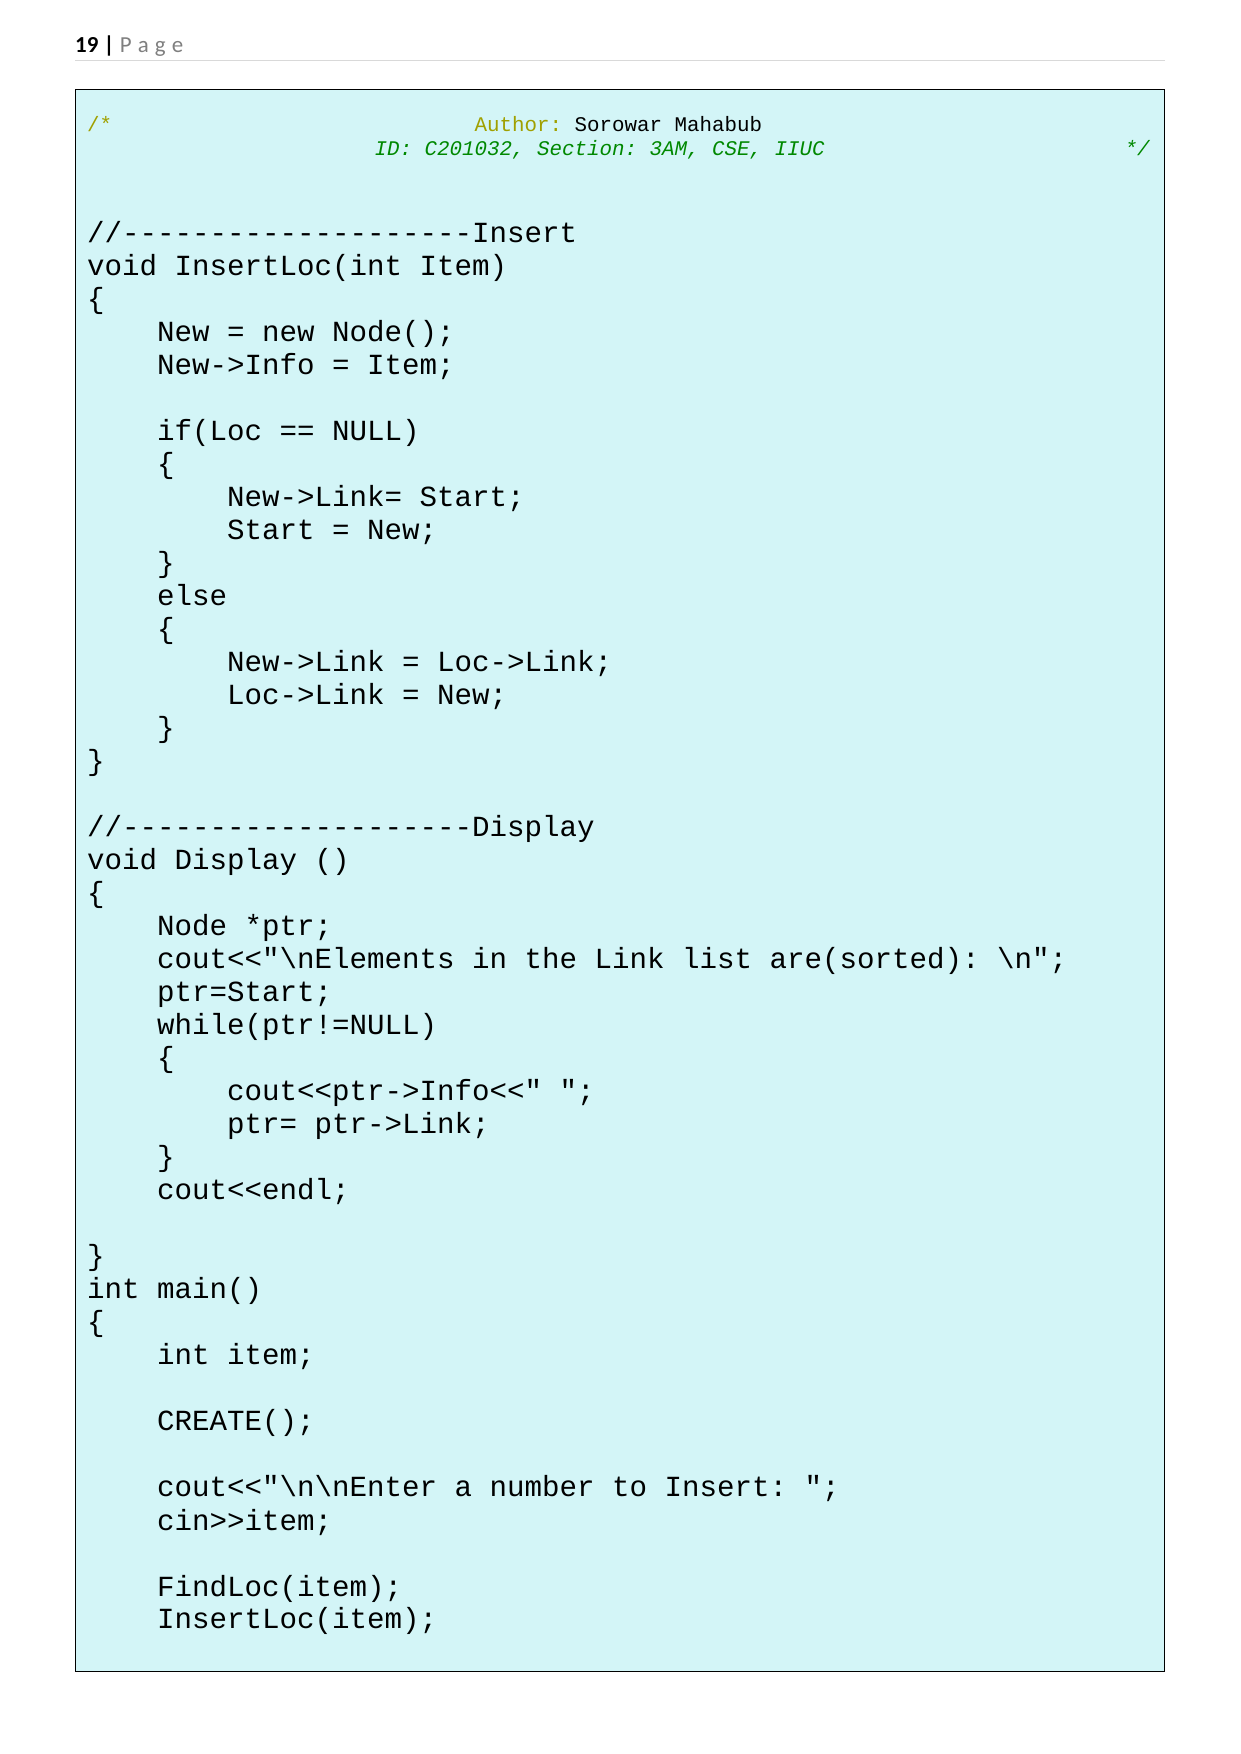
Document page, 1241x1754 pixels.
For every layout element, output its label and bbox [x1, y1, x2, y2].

table_cell [76, 90, 1164, 1671]
